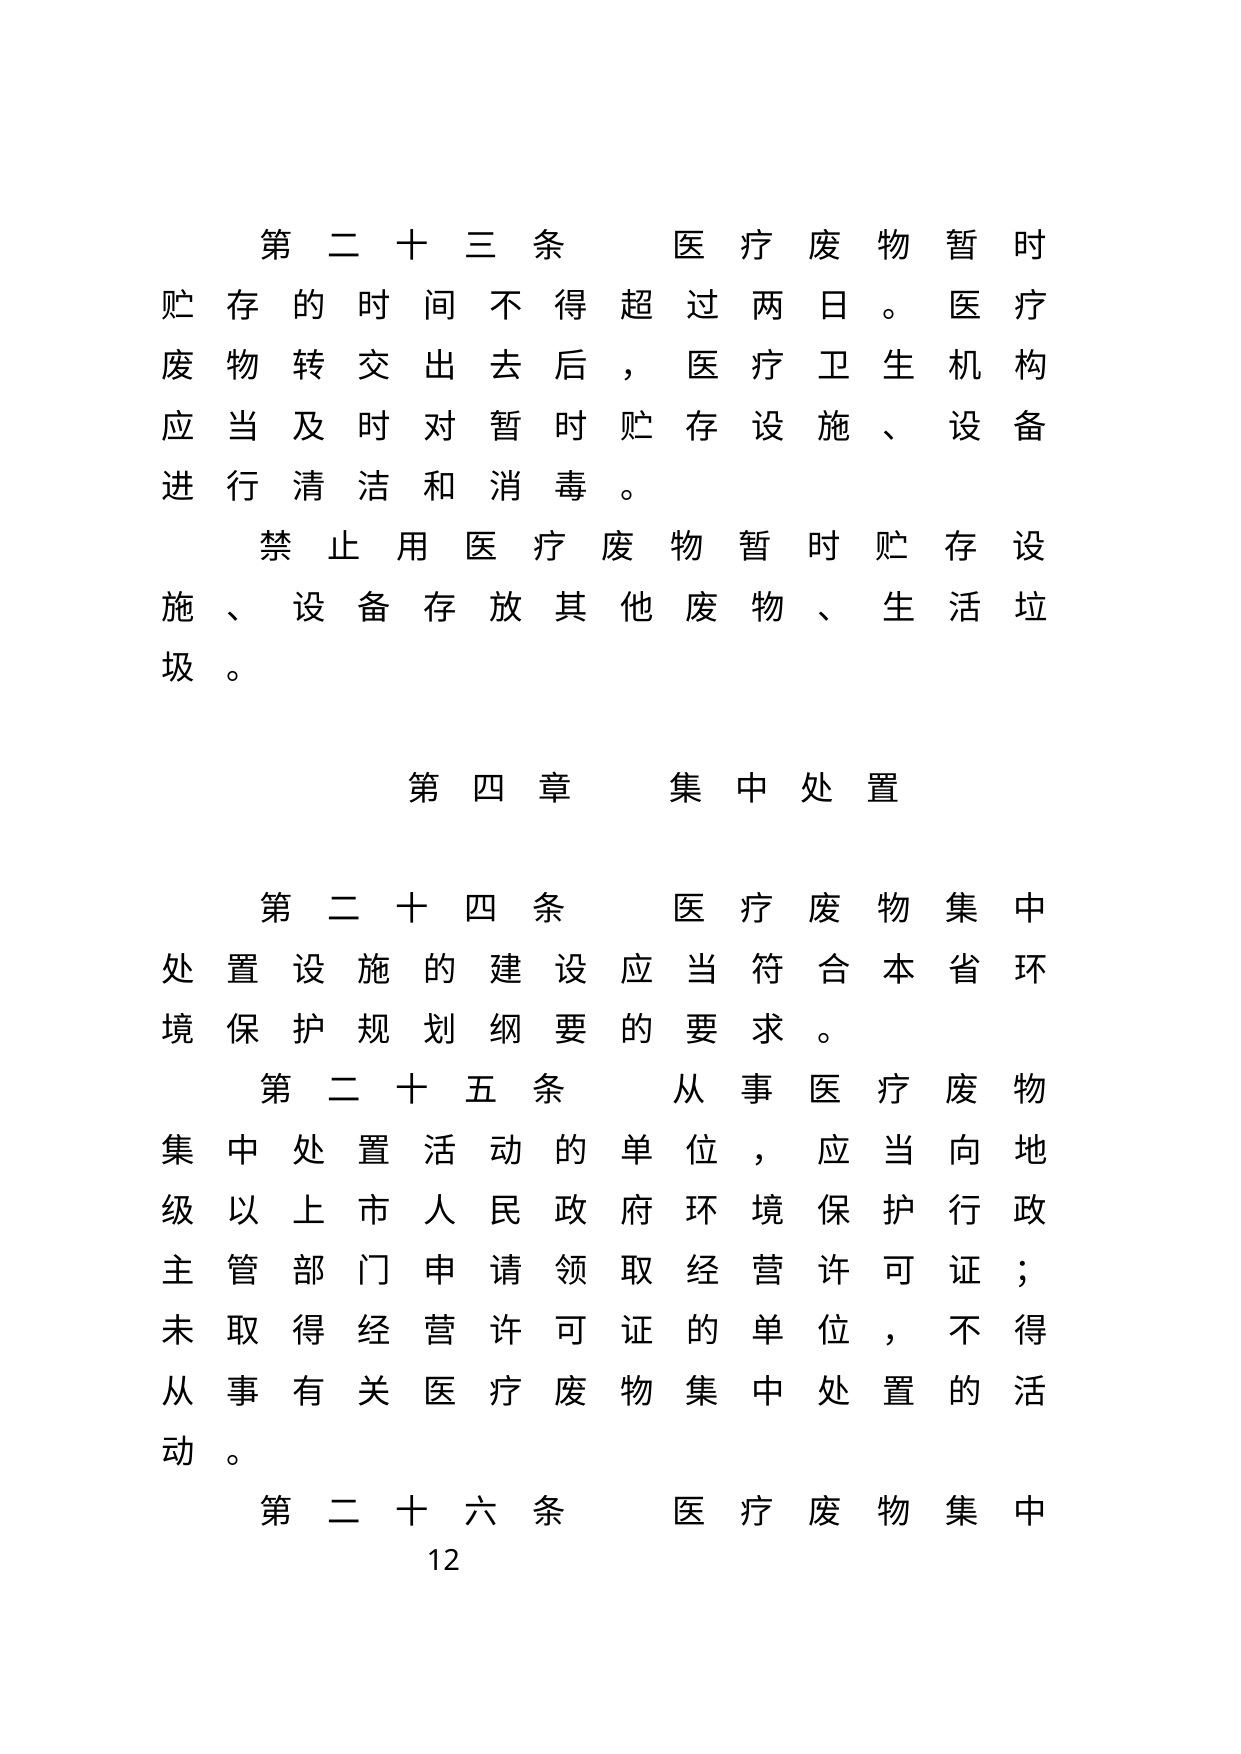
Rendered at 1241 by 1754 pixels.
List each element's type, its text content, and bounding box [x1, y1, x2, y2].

text 第二十五条 从事医疗废物集中处置活动的单位，应当向地级以上市人民政府环境保护行政主管部门申请领取经营许可证；未取得经营许可证的单位，不得从事有关医疗废物集中处置的活动。 [161, 1057, 1079, 1479]
text 第二十四条 医疗废物集中处置设施的建设应当符合本省环境保护规划纲要的要求。 [161, 876, 1079, 1057]
text 禁止用医疗废物暂时贮存设施、设备存放其他废物、生活垃圾。 [161, 514, 1079, 695]
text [161, 1479, 1079, 1539]
text 第二十三条 医疗废物暂时贮存的时间不得超过两日。医疗废物转交出去后，医疗卫生机构应当及时对暂时贮存设施、设备进行清洁和消毒。 [161, 213, 1079, 514]
text 第四章 集中处置 [161, 755, 1079, 816]
